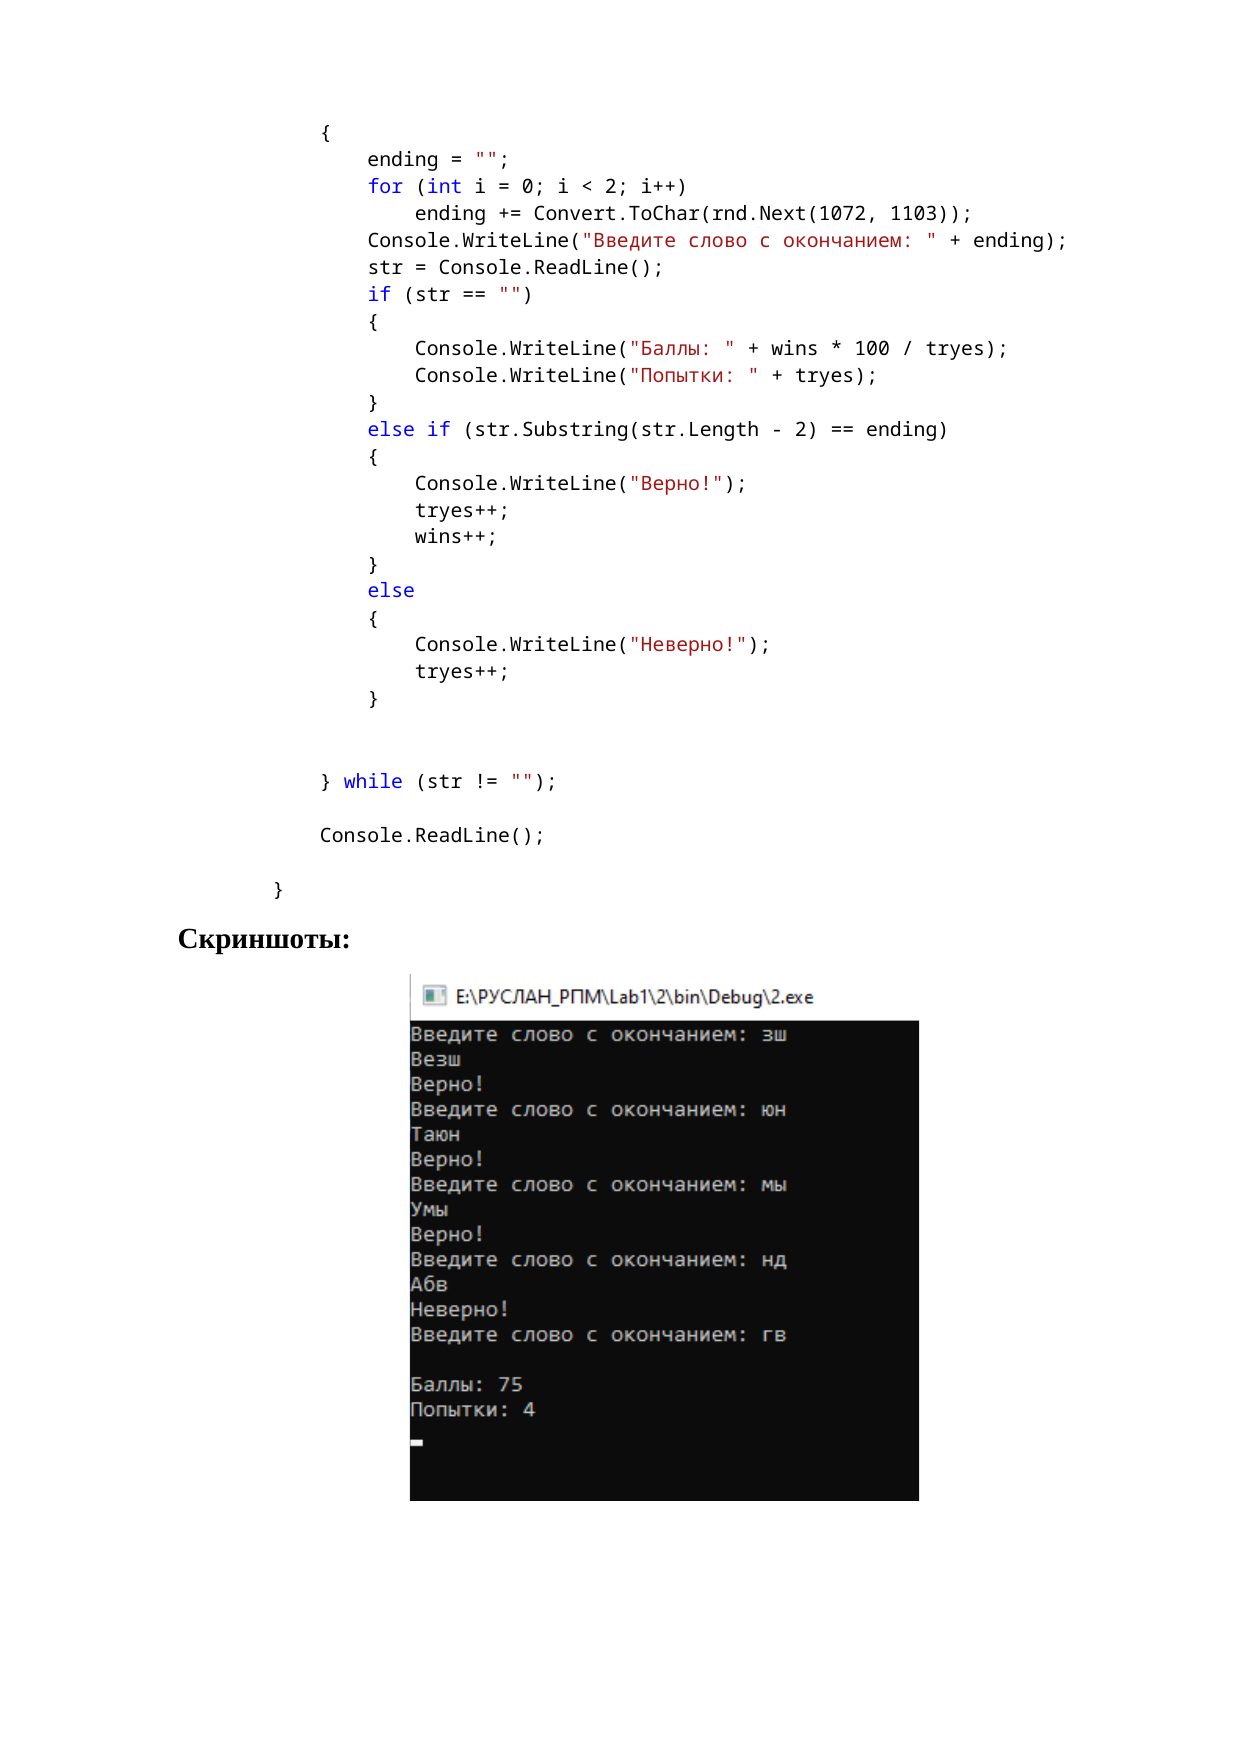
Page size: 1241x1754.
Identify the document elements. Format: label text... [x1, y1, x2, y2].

text else [177, 577, 1152, 604]
picture [409, 974, 920, 1501]
text tryes++; [177, 496, 1152, 523]
text { [177, 604, 1152, 631]
text Console.WriteLine("Введите слово с окончанием: " + ending); [177, 226, 1152, 253]
text tryes++; [177, 658, 1152, 685]
text } [177, 388, 1152, 415]
text Console.ReadLine(); [177, 822, 1152, 849]
text str = Console.ReadLine(); [177, 253, 1152, 280]
text } [177, 550, 1152, 577]
text wins++; [177, 523, 1152, 550]
text ending += Convert.ToChar(rnd.Next(1072, 1103)); [177, 199, 1152, 226]
text else if (str.Substring(str.Length - 2) == ending) [177, 415, 1152, 442]
text } [177, 685, 1152, 712]
text { [177, 442, 1152, 469]
text Скриншоты: [177, 921, 1152, 955]
text Console.WriteLine("Верно!"); [177, 469, 1152, 496]
text Console.WriteLine("Попытки: " + tryes); [177, 361, 1152, 388]
text if (str == "") [177, 280, 1152, 307]
text { [177, 307, 1152, 334]
text { [177, 118, 1152, 145]
text } while (str != ""); [177, 768, 1152, 795]
text for (int i = 0; i < 2; i++) [177, 172, 1152, 199]
text ending = ""; [177, 145, 1152, 172]
text Console.WriteLine("Неверно!"); [177, 631, 1152, 658]
text Console.WriteLine("Баллы: " + wins * 100 / tryes); [177, 334, 1152, 361]
text } [177, 876, 1152, 903]
